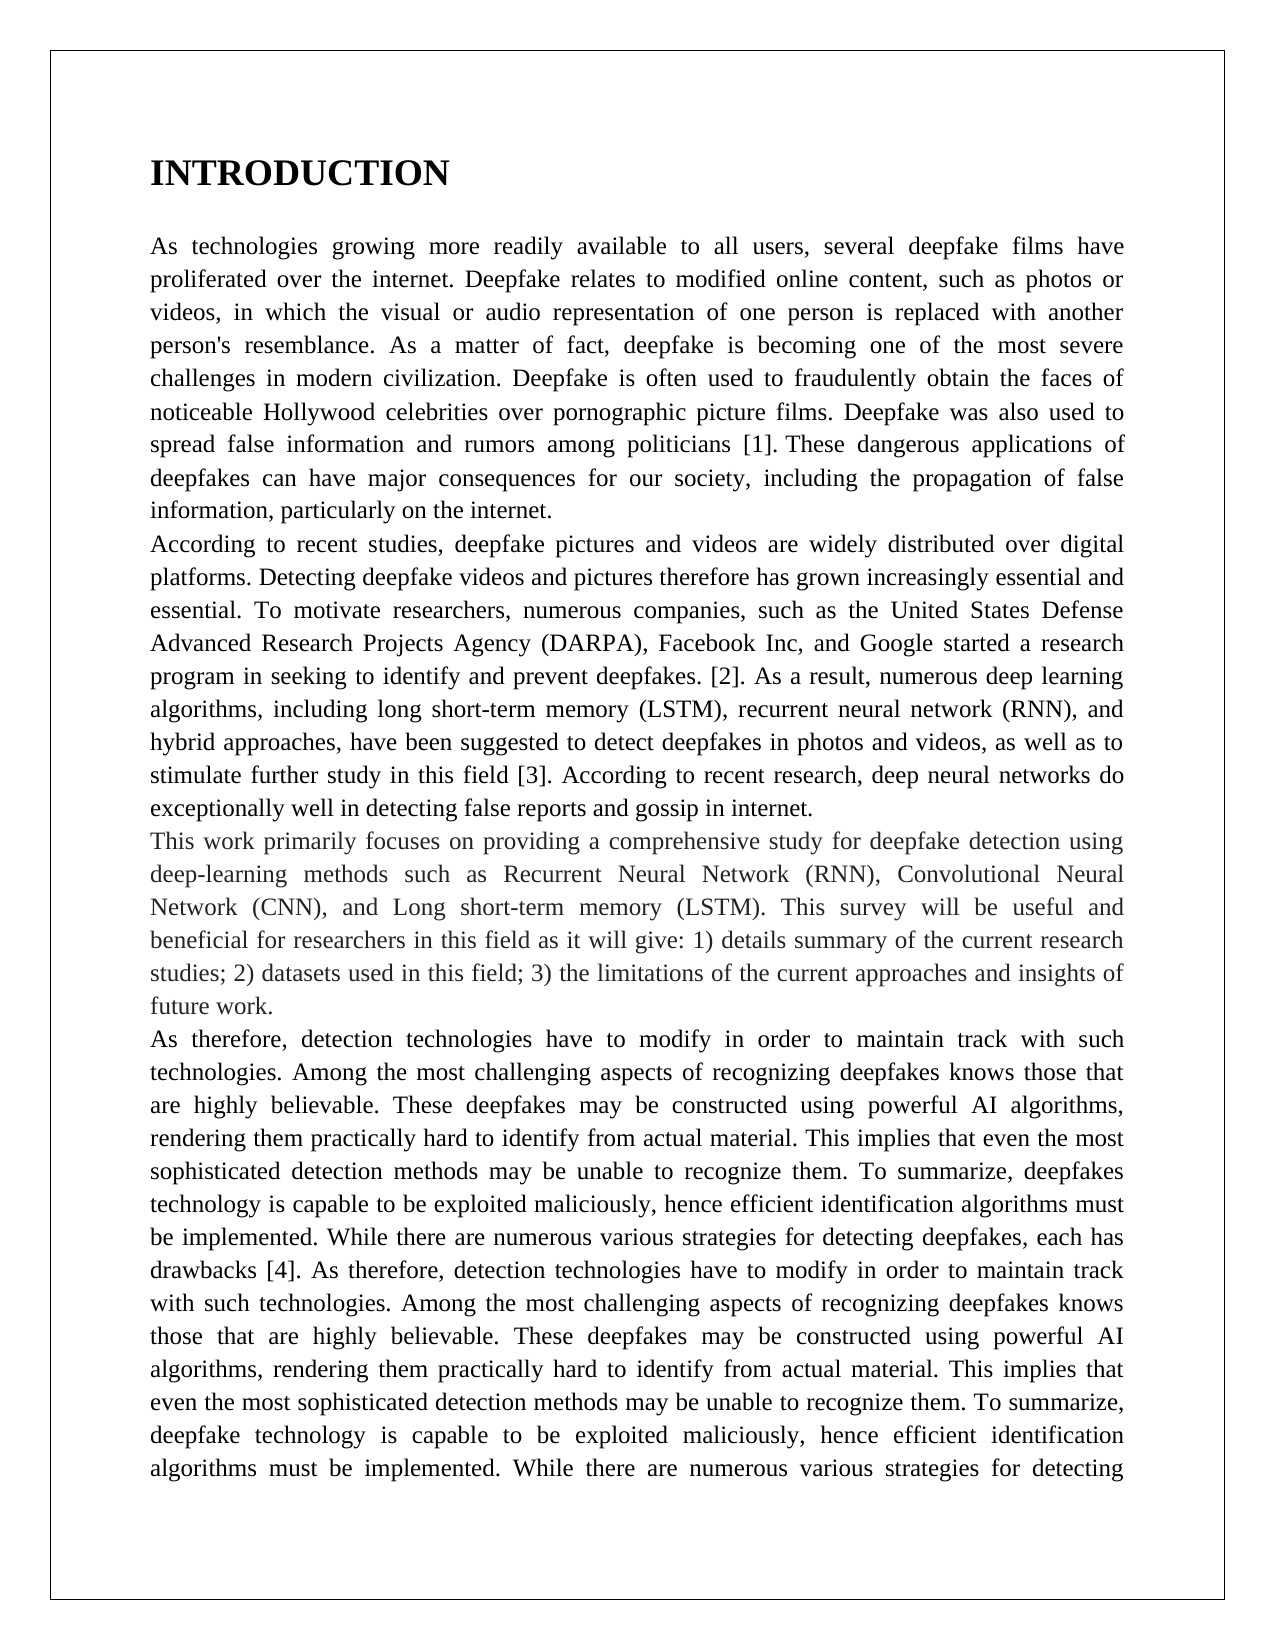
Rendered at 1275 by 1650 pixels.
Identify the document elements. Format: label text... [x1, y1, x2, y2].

text INTRODUCTION [150, 150, 1125, 193]
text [150, 1024, 1125, 1482]
text As technologies growing more readily available to all users, several deepfake films have proliferated over the internet. Deepfake relates to modified online content, such as photos or videos, in which the visual or audio representation of one person is replaced with another person's resemblance. As a matter of fact, deepfake is becoming one of the most severe challenges in modern civilization. Deepfake is often used to fraudulently obtain the faces of noticeable Hollywood celebrities over pornographic picture films. Deepfake was also used to spread false information and rumors among politicians [1]. These dangerous applications of deepfakes can have major consequences for our society, including the propagation of false information, particularly on the internet. [150, 231, 1125, 524]
text This work primarily focuses on providing a comprehensive study for deepfake detection using deep-learning methods such as Recurrent Neural Network (RNN), Convolutional Neural Network (CNN), and Long short-term memory (LSTM). This survey will be useful and beneficial for researchers in this field as it will give: 1) details summary of the current research studies; 2) datasets used in this field; 3) the limitations of the current approaches and insights of future work. [150, 987, 1125, 1020]
text According to recent studies, deepfake pictures and videos are widely distributed over digital platforms. Detecting deepfake videos and pictures therefore has grown increasingly essential and essential. To motivate researchers, numerous companies, such as the United States Defense Advanced Research Projects Agency (DARPA), Facebook Inc, and Google started a research program in seeking to identify and prevent deepfakes. [2]. As a result, numerous deep learning algorithms, including long short-term memory (LSTM), recurrent neural network (RNN), and hybrid approaches, have been suggested to detect deepfakes in photos and videos, as well as to stimulate further study in this field [3]. According to recent research, deep neural networks do exceptionally well in detecting false reports and gossip in internet. [150, 529, 1125, 822]
